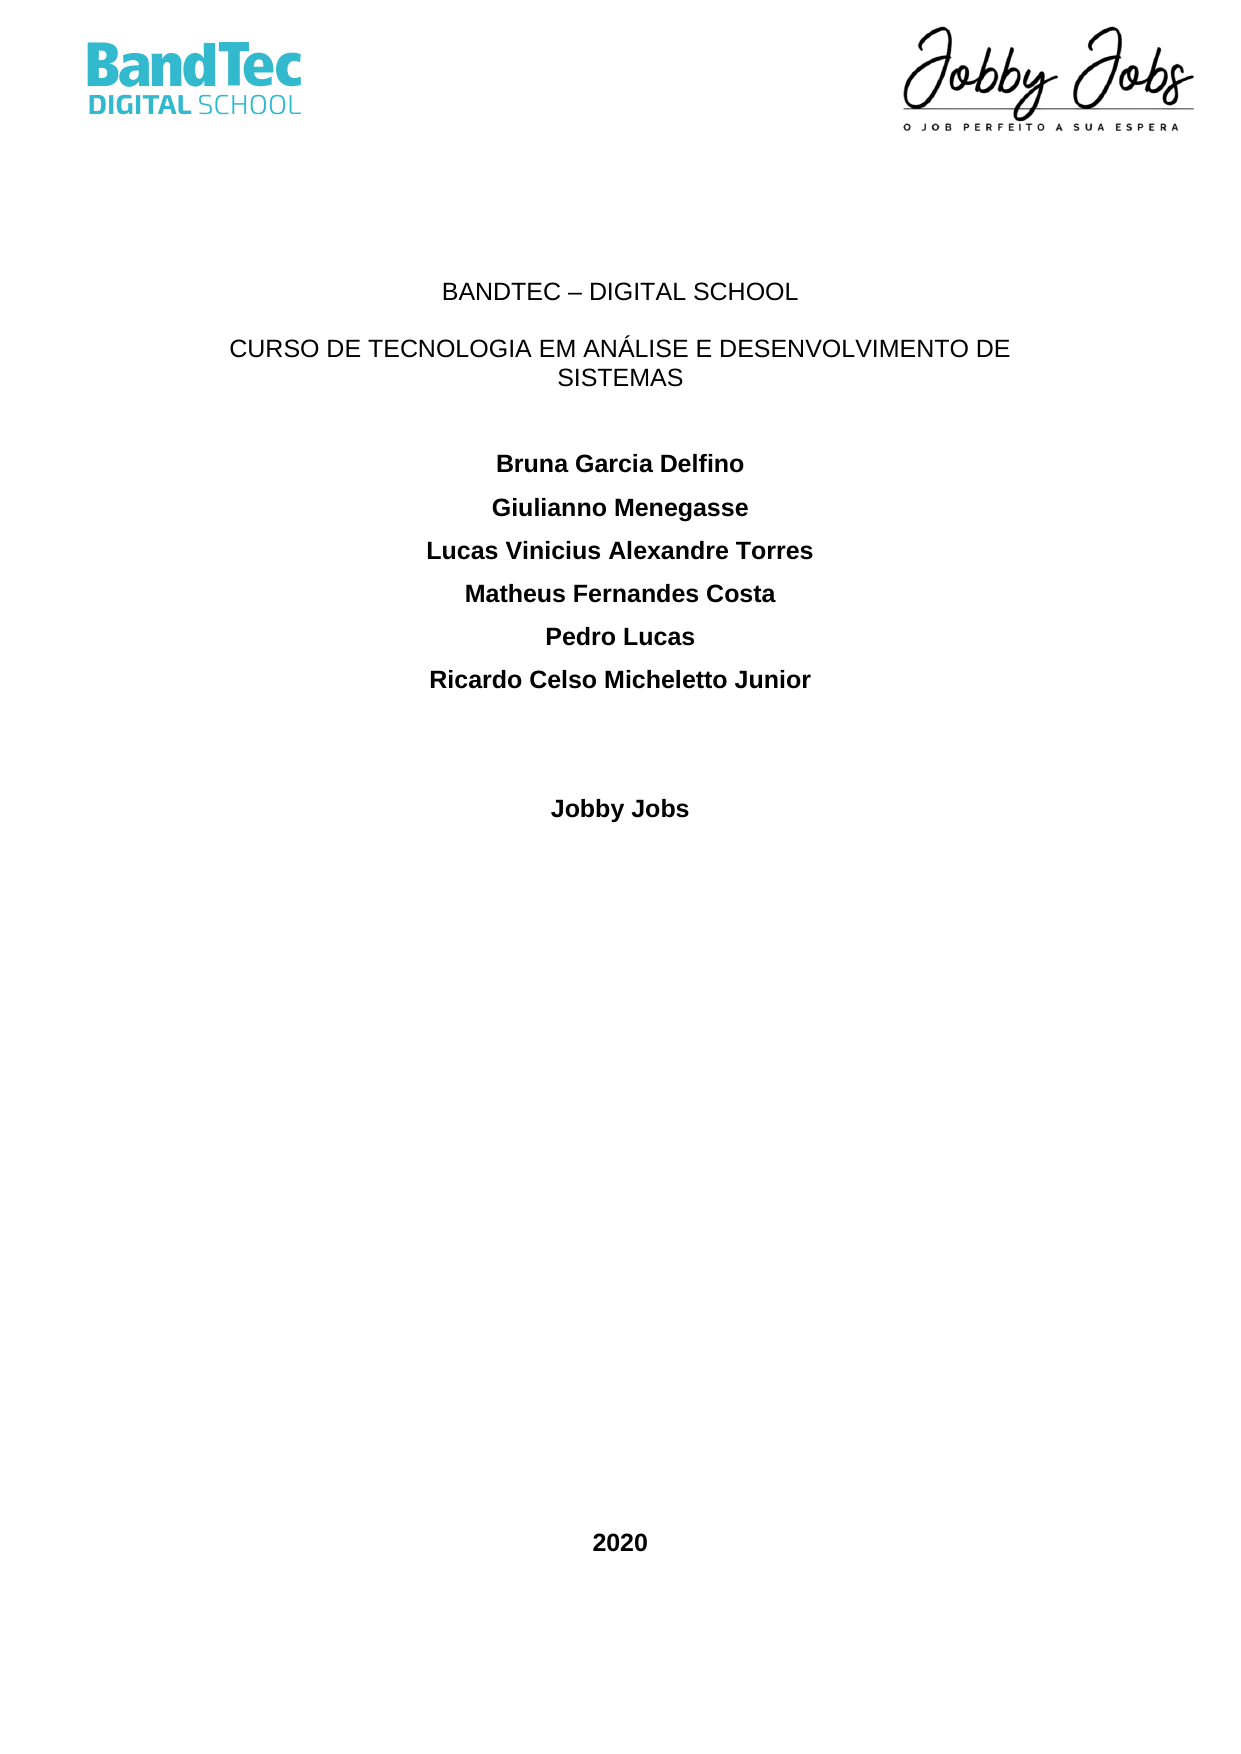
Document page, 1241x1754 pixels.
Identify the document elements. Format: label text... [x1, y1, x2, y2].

text Ricardo Celso Micheletto Junior [177, 665, 1063, 694]
text Bruna Garcia Delfino [177, 449, 1063, 478]
text Lucas Vinicius Alexandre Torres [177, 536, 1063, 564]
text Matheus Fernandes Costa [177, 579, 1063, 608]
text CURSO DE TECNOLOGIA EM ANÁLISE E DESENVOLVIMENTO DE SISTEMAS [177, 334, 1063, 392]
text Pedro Lucas [177, 622, 1063, 651]
text BANDTEC – DIGITAL SCHOOL [177, 277, 1063, 306]
picture [87, 42, 301, 122]
picture [889, 18, 1204, 147]
text Jobby Jobs [177, 794, 1063, 823]
text 2020 [177, 1528, 1063, 1556]
text Giulianno Menegasse [177, 493, 1063, 521]
